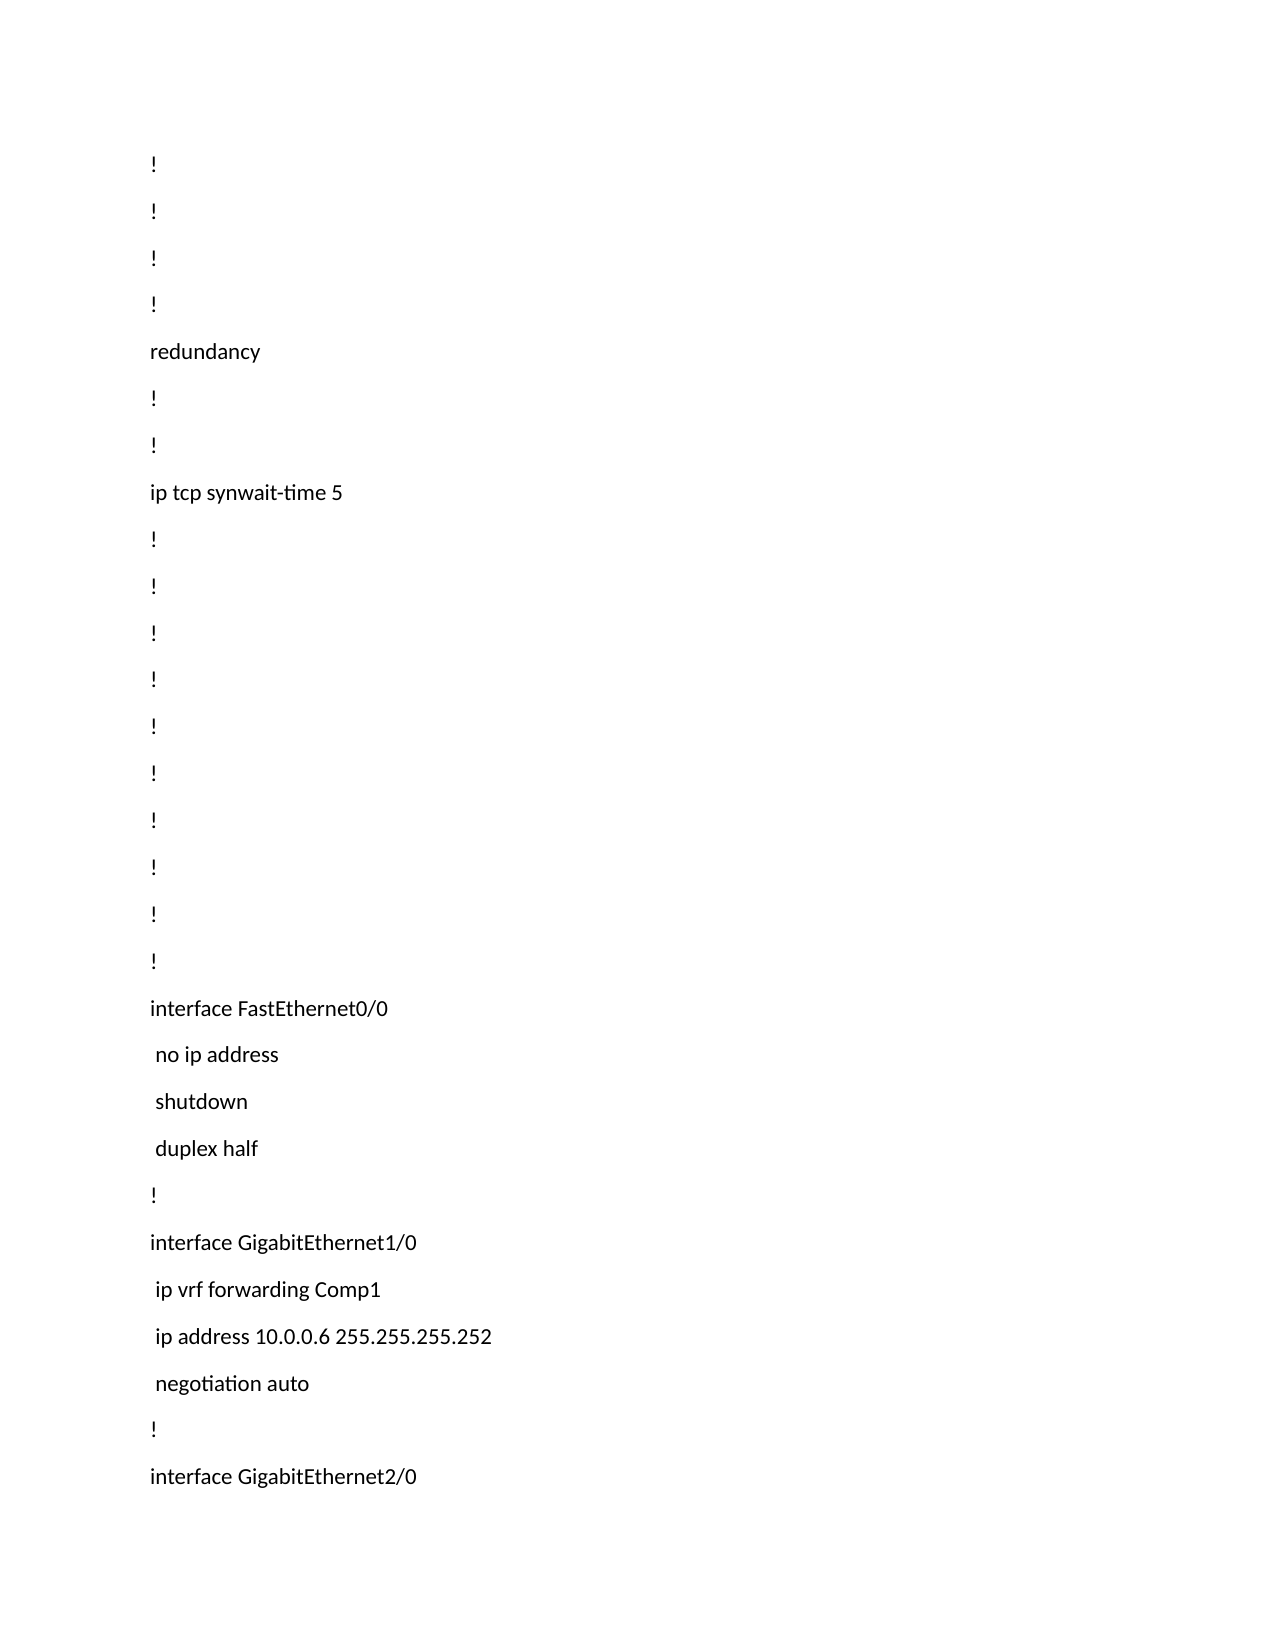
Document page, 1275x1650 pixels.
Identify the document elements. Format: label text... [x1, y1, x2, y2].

text no ip address [150, 1041, 1125, 1069]
text ! [150, 947, 1125, 975]
text ! [150, 1416, 1125, 1444]
text ! [150, 572, 1125, 600]
text interface GigabitEthernet2/0 [150, 1462, 1125, 1491]
text ! [150, 619, 1125, 647]
text ! [150, 384, 1125, 412]
text ! [150, 1181, 1125, 1209]
text shutdown [150, 1087, 1125, 1116]
text ip address 10.0.0.6 255.255.255.252 [150, 1322, 1125, 1350]
text ip tcp synwait-time 5 [150, 478, 1125, 506]
text interface FastEthernet0/0 [150, 994, 1125, 1022]
text ! [150, 431, 1125, 459]
text ! [150, 291, 1125, 319]
text ! [150, 197, 1125, 225]
text ! [150, 244, 1125, 272]
text ! [150, 759, 1125, 787]
text redundancy [150, 337, 1125, 366]
text ! [150, 150, 1125, 178]
text duplex half [150, 1134, 1125, 1162]
text ip vrf forwarding Comp1 [150, 1275, 1125, 1303]
text ! [150, 853, 1125, 881]
text ! [150, 806, 1125, 834]
text ! [150, 525, 1125, 553]
text ! [150, 712, 1125, 741]
text ! [150, 666, 1125, 694]
text ! [150, 900, 1125, 928]
text interface GigabitEthernet1/0 [150, 1228, 1125, 1256]
text negotiation auto [150, 1369, 1125, 1397]
